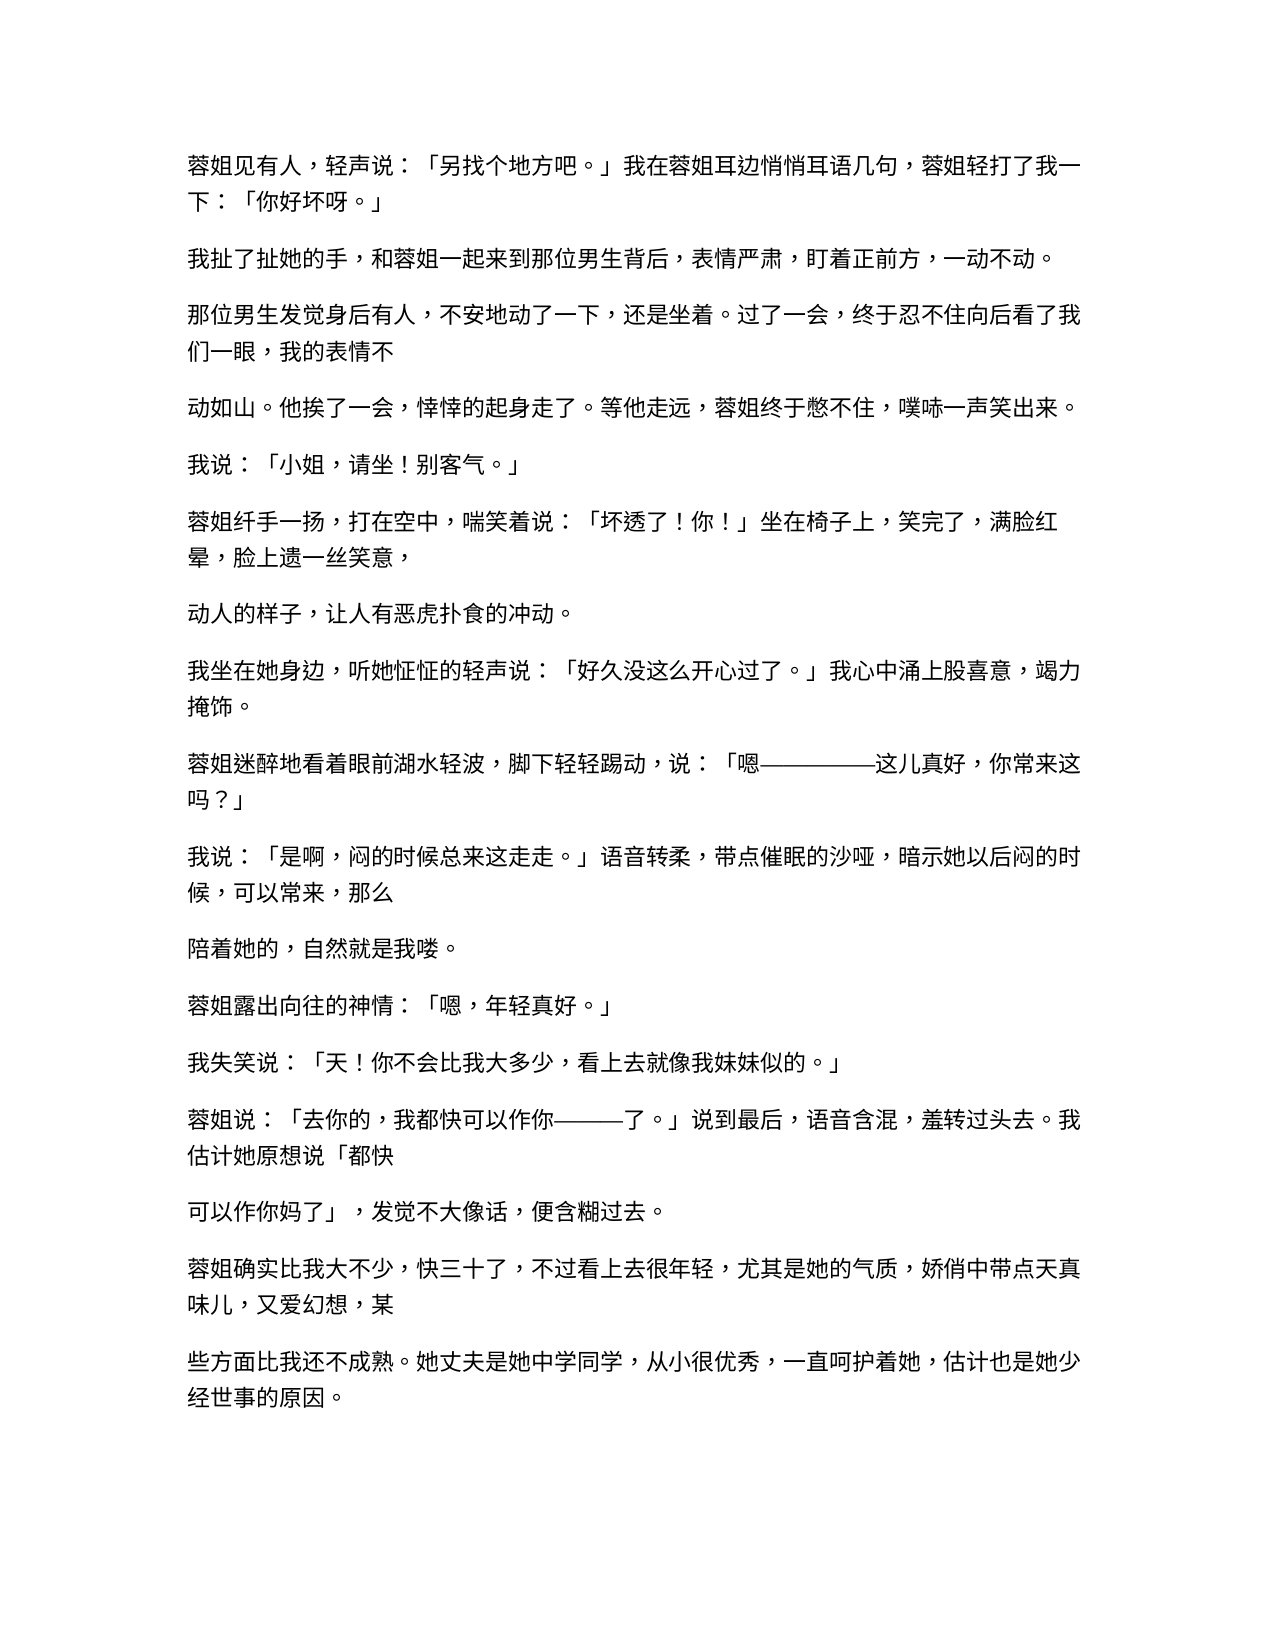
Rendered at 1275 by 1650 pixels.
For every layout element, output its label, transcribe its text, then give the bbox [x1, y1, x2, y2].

text 我说：「是啊，闷的时候总来这走走。」语音转柔，带点催眠的沙哑，暗示她以后闷的时候，可以常来，那么 [187, 841, 1087, 908]
text 蓉姐说：「去你的，我都快可以作你―――了。」说到最后，语音含混，羞转过头去。我估计她原想说「都快 [187, 1104, 1087, 1171]
text 蓉姐迷醉地看着眼前湖水轻波，脚下轻轻踢动，说：「嗯―――――这儿真好，你常来这吗？」 [187, 748, 1087, 815]
text 我说：「小姐，请坐！别客气。」 [187, 449, 1087, 480]
text 蓉姐纤手一扬，打在空中，喘笑着说：「坏透了！你！」坐在椅子上，笑完了，满脸红晕，脸上遗一丝笑意， [187, 506, 1087, 573]
text 可以作你妈了」，发觉不大像话，便含糊过去。 [187, 1196, 1087, 1228]
text 动人的样子，让人有恶虎扑食的冲动。 [187, 598, 1087, 630]
text 蓉姐确实比我大不少，快三十了，不过看上去很年轻，尤其是她的气质，娇俏中带点天真味儿，又爱幻想，某 [187, 1253, 1087, 1320]
text 蓉姐见有人，轻声说：「另找个地方吧。」我在蓉姐耳边悄悄耳语几句，蓉姐轻打了我一下：「你好坏呀。」 [187, 150, 1087, 217]
text 蓉姐露出向往的神情：「嗯，年轻真好。」 [187, 990, 1087, 1021]
text 陪着她的，自然就是我喽。 [187, 933, 1087, 964]
text 些方面比我还不成熟。她丈夫是她中学同学，从小很优秀，一直呵护着她，估计也是她少经世事的原因。 [187, 1346, 1087, 1413]
text 我坐在她身边，听她怔怔的轻声说：「好久没这么开心过了。」我心中涌上股喜意，竭力掩饰。 [187, 655, 1087, 722]
text 动如山。他挨了一会，悻悻的起身走了。等他走远，蓉姐终于憋不住，噗哧一声笑出来。 [187, 392, 1087, 423]
text 那位男生发觉身后有人，不安地动了一下，还是坐着。过了一会，终于忍不住向后看了我们一眼，我的表情不 [187, 299, 1087, 367]
text 我失笑说：「天！你不会比我大多少，看上去就像我妹妹似的。」 [187, 1047, 1087, 1078]
text 我扯了扯她的手，和蓉姐一起来到那位男生背后，表情严肃，盯着正前方，一动不动。 [187, 243, 1087, 274]
